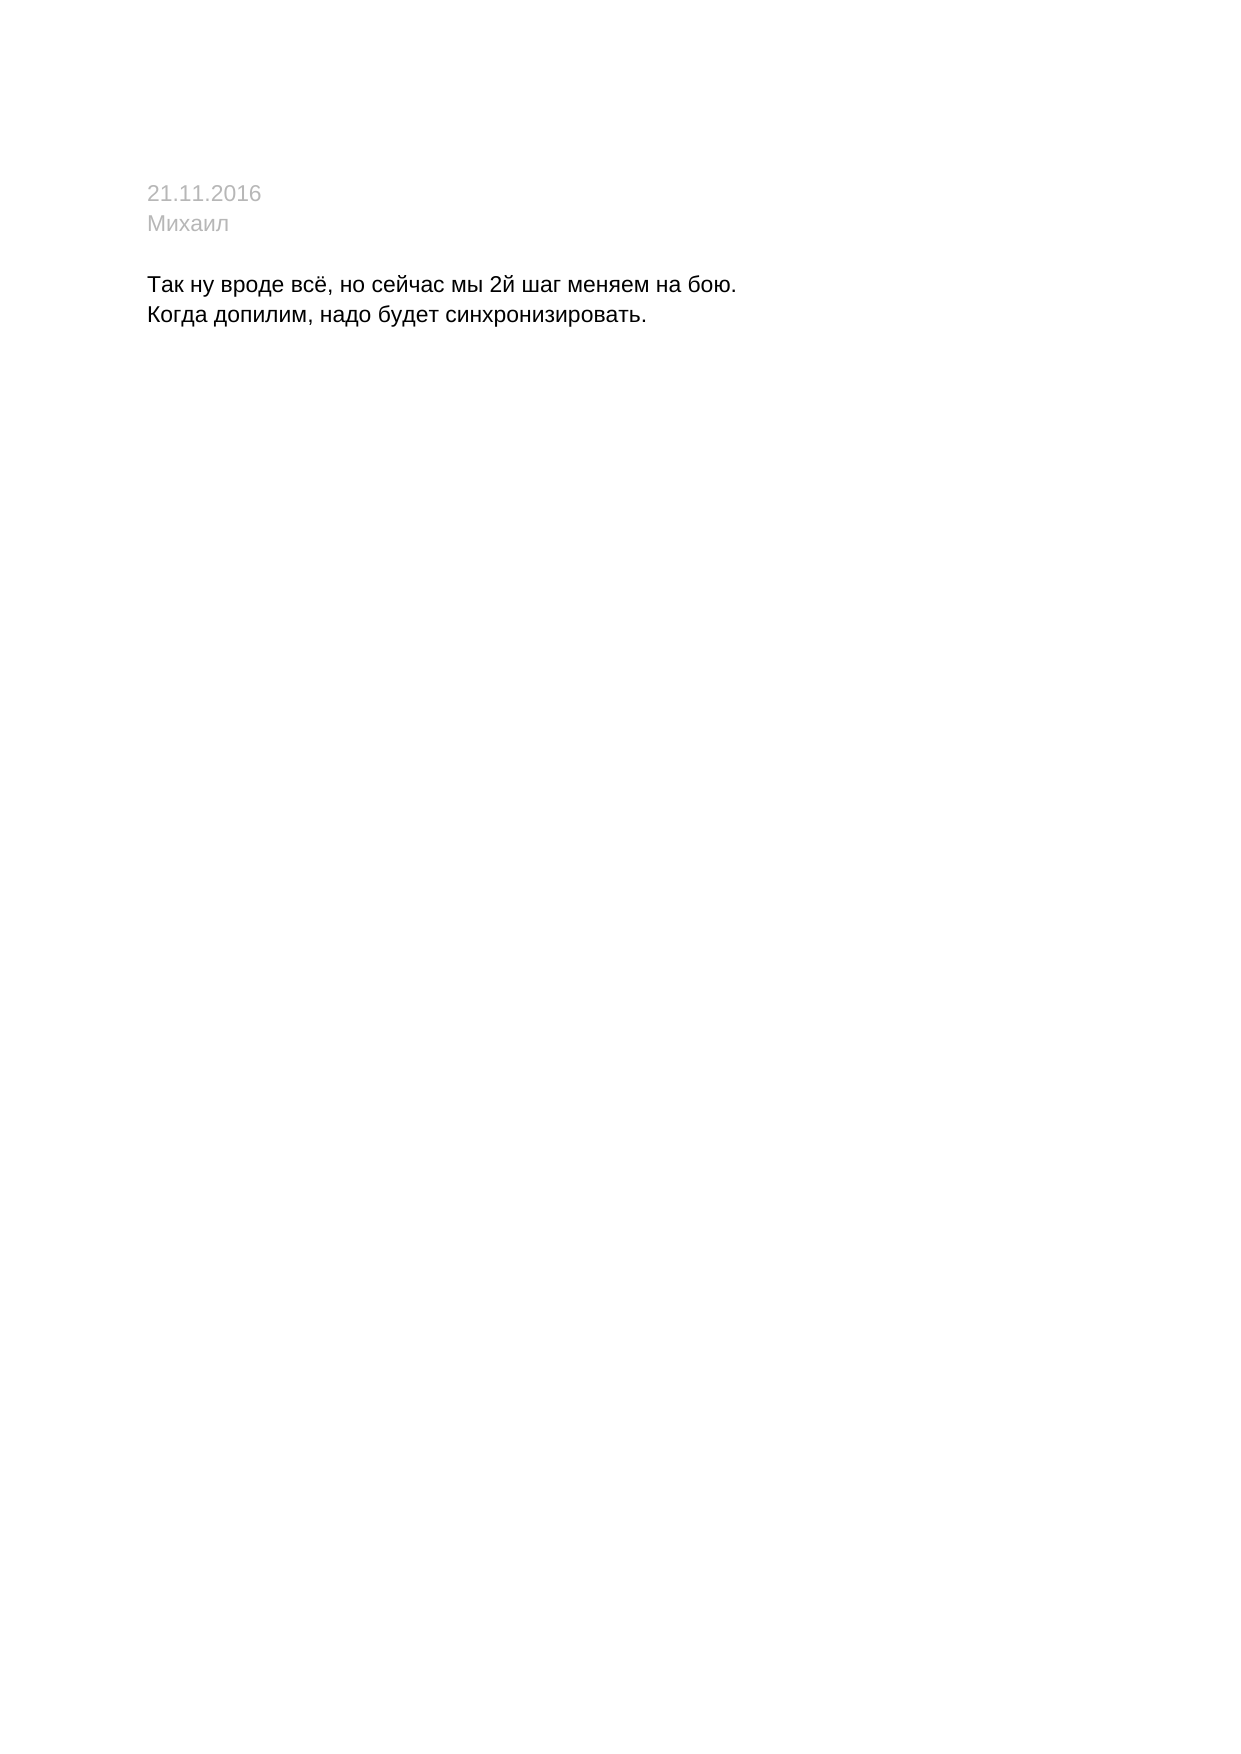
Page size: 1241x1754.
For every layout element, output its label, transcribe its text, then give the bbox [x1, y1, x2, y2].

text Михаил [147, 210, 1090, 237]
text Когда допилим, надо будет синхронизировать. [147, 301, 1090, 327]
text 21.11.2016 [147, 180, 1090, 207]
text Так ну вроде всё, но сейчас мы 2й шаг меняем на бою. [147, 271, 1090, 297]
